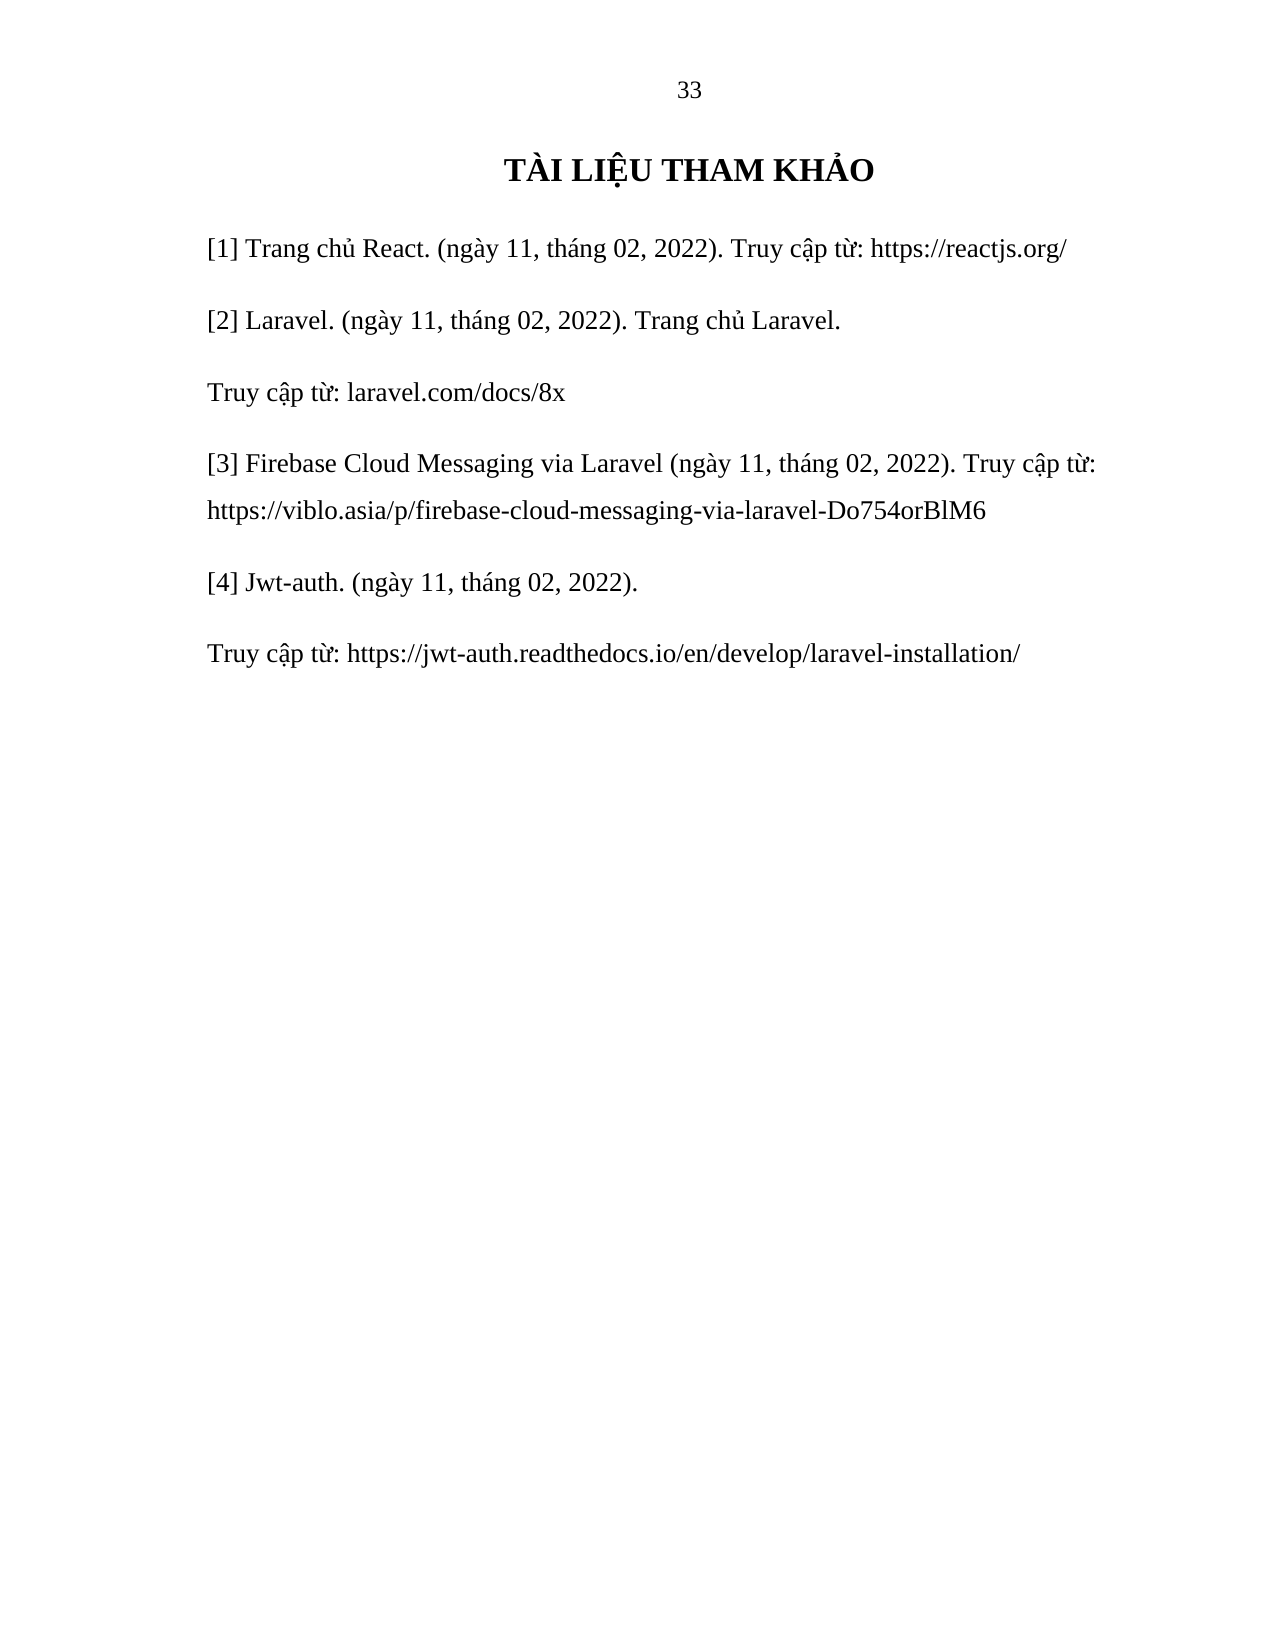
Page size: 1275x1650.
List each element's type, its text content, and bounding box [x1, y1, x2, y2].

text [4] Jwt-auth. (ngày 11, tháng 02, 2022). [207, 566, 1172, 597]
text Truy cập từ: https://jwt-auth.readthedocs.io/en/develop/laravel-installation/ [207, 637, 1172, 669]
text TÀI LIỆU THAM KHẢO [207, 150, 1172, 188]
text Truy cập từ: laravel.com/docs/8x [207, 376, 1172, 407]
text [3] Firebase Cloud Messaging via Laravel (ngày 11, tháng 02, 2022). Truy cập từ: https://viblo.asia/p/firebase-cloud-messaging-via-laravel-Do754orBlM6 [207, 447, 1172, 525]
text [2] Laravel. (ngày 11, tháng 02, 2022). Trang chủ Laravel. [207, 304, 1172, 335]
text [1] Trang chủ React. (ngày 11, tháng 02, 2022). Truy cập từ: https://reactjs.org/ [207, 232, 1172, 264]
